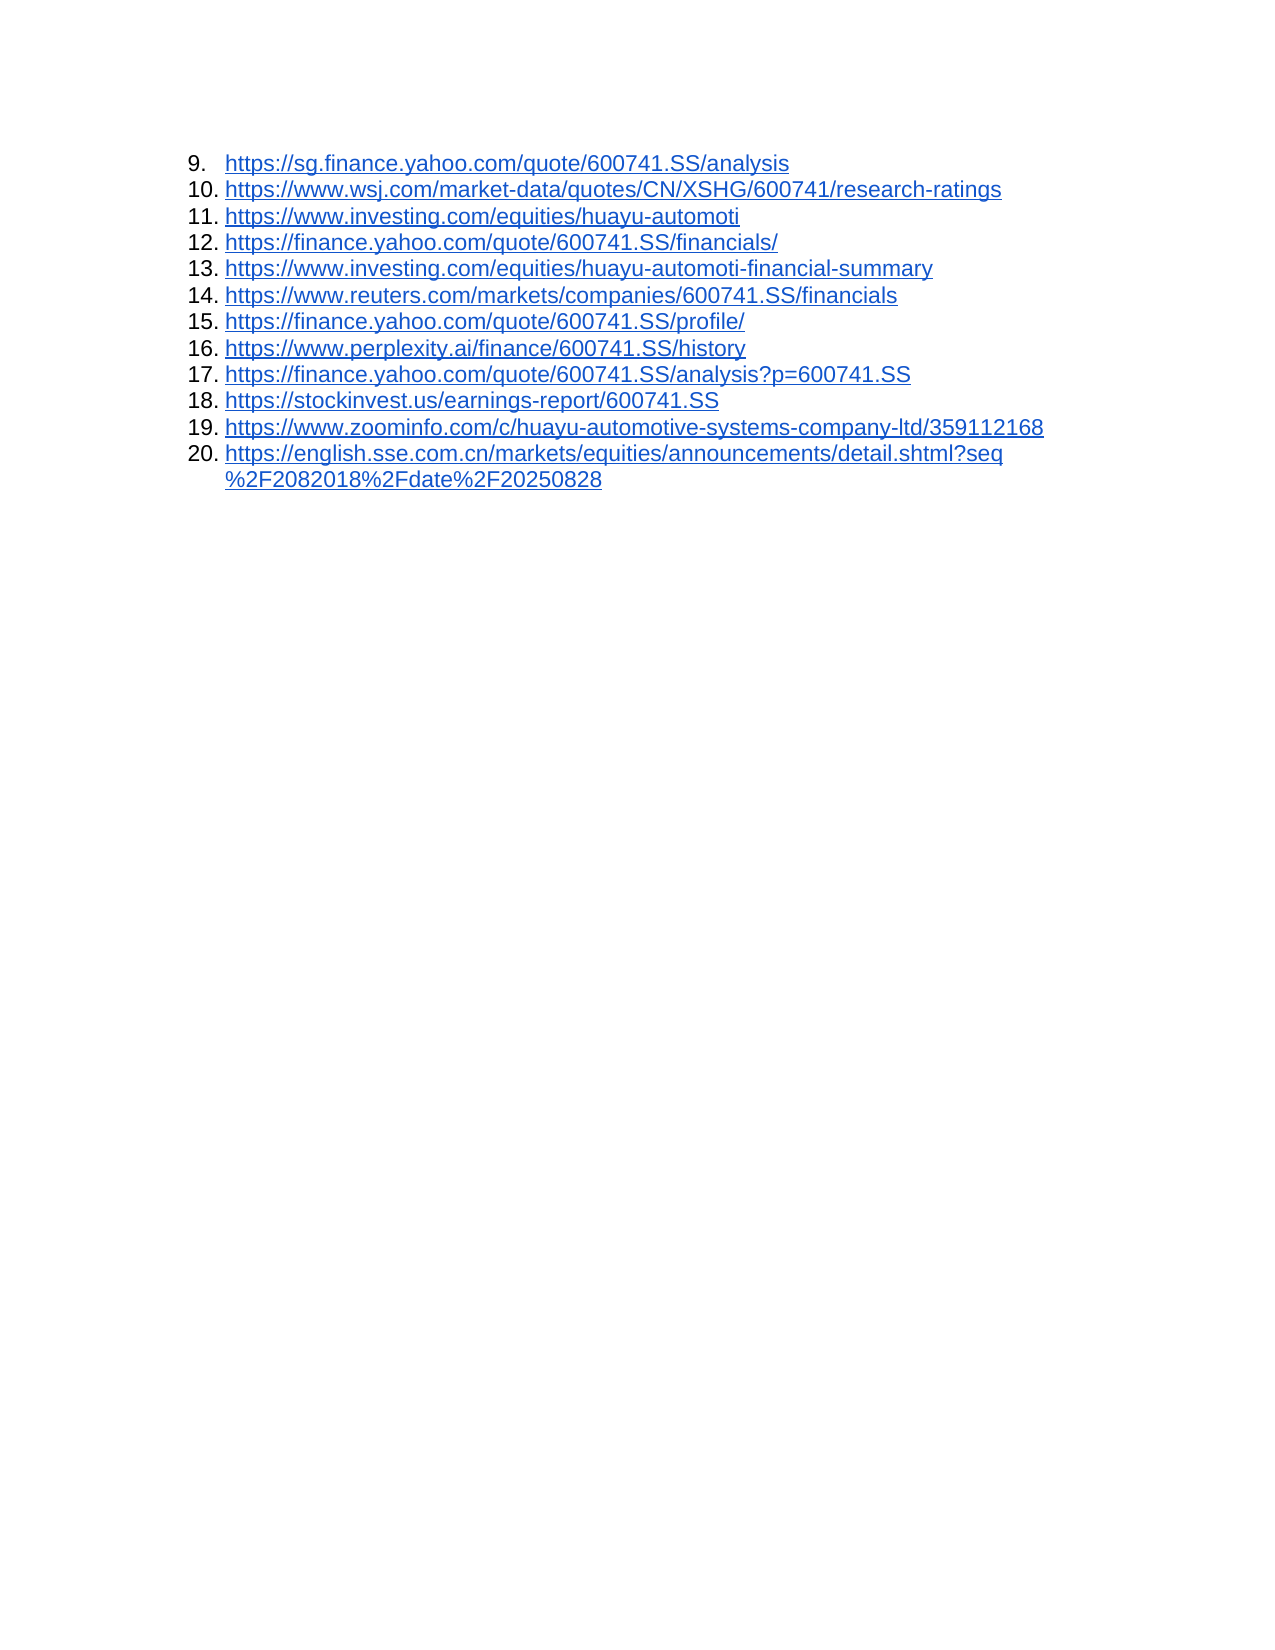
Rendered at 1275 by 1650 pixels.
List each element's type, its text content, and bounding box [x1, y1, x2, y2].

list https://www.reuters.com/markets/companies/600741.SS/financials [187, 282, 1125, 308]
list https://finance.yahoo.com/quote/600741.SS/analysis?p=600741.SS [187, 361, 1125, 387]
list https://www.perplexity.ai/finance/600741.SS/history [187, 334, 1125, 361]
list https://finance.yahoo.com/quote/600741.SS/profile/ [187, 308, 1125, 334]
list https://www.investing.com/equities/huayu-automoti-financial-summary [187, 255, 1125, 282]
list https://stockinvest.us/earnings-report/600741.SS [187, 387, 1125, 413]
list https://english.sse.com.cn/markets/equities/announcements/detail.shtml?seq%2F2082018%2Fdate%2F20250828 [187, 440, 1125, 493]
list https://www.wsj.com/market-data/quotes/CN/XSHG/600741/research-ratings [187, 176, 1125, 203]
list https://www.zoominfo.com/c/huayu-automotive-systems-company-ltd/359112168 [187, 413, 1125, 440]
list https://sg.finance.yahoo.com/quote/600741.SS/analysis [187, 150, 1125, 176]
list https://finance.yahoo.com/quote/600741.SS/financials/ [187, 229, 1125, 255]
list https://www.investing.com/equities/huayu-automoti [187, 203, 1125, 229]
